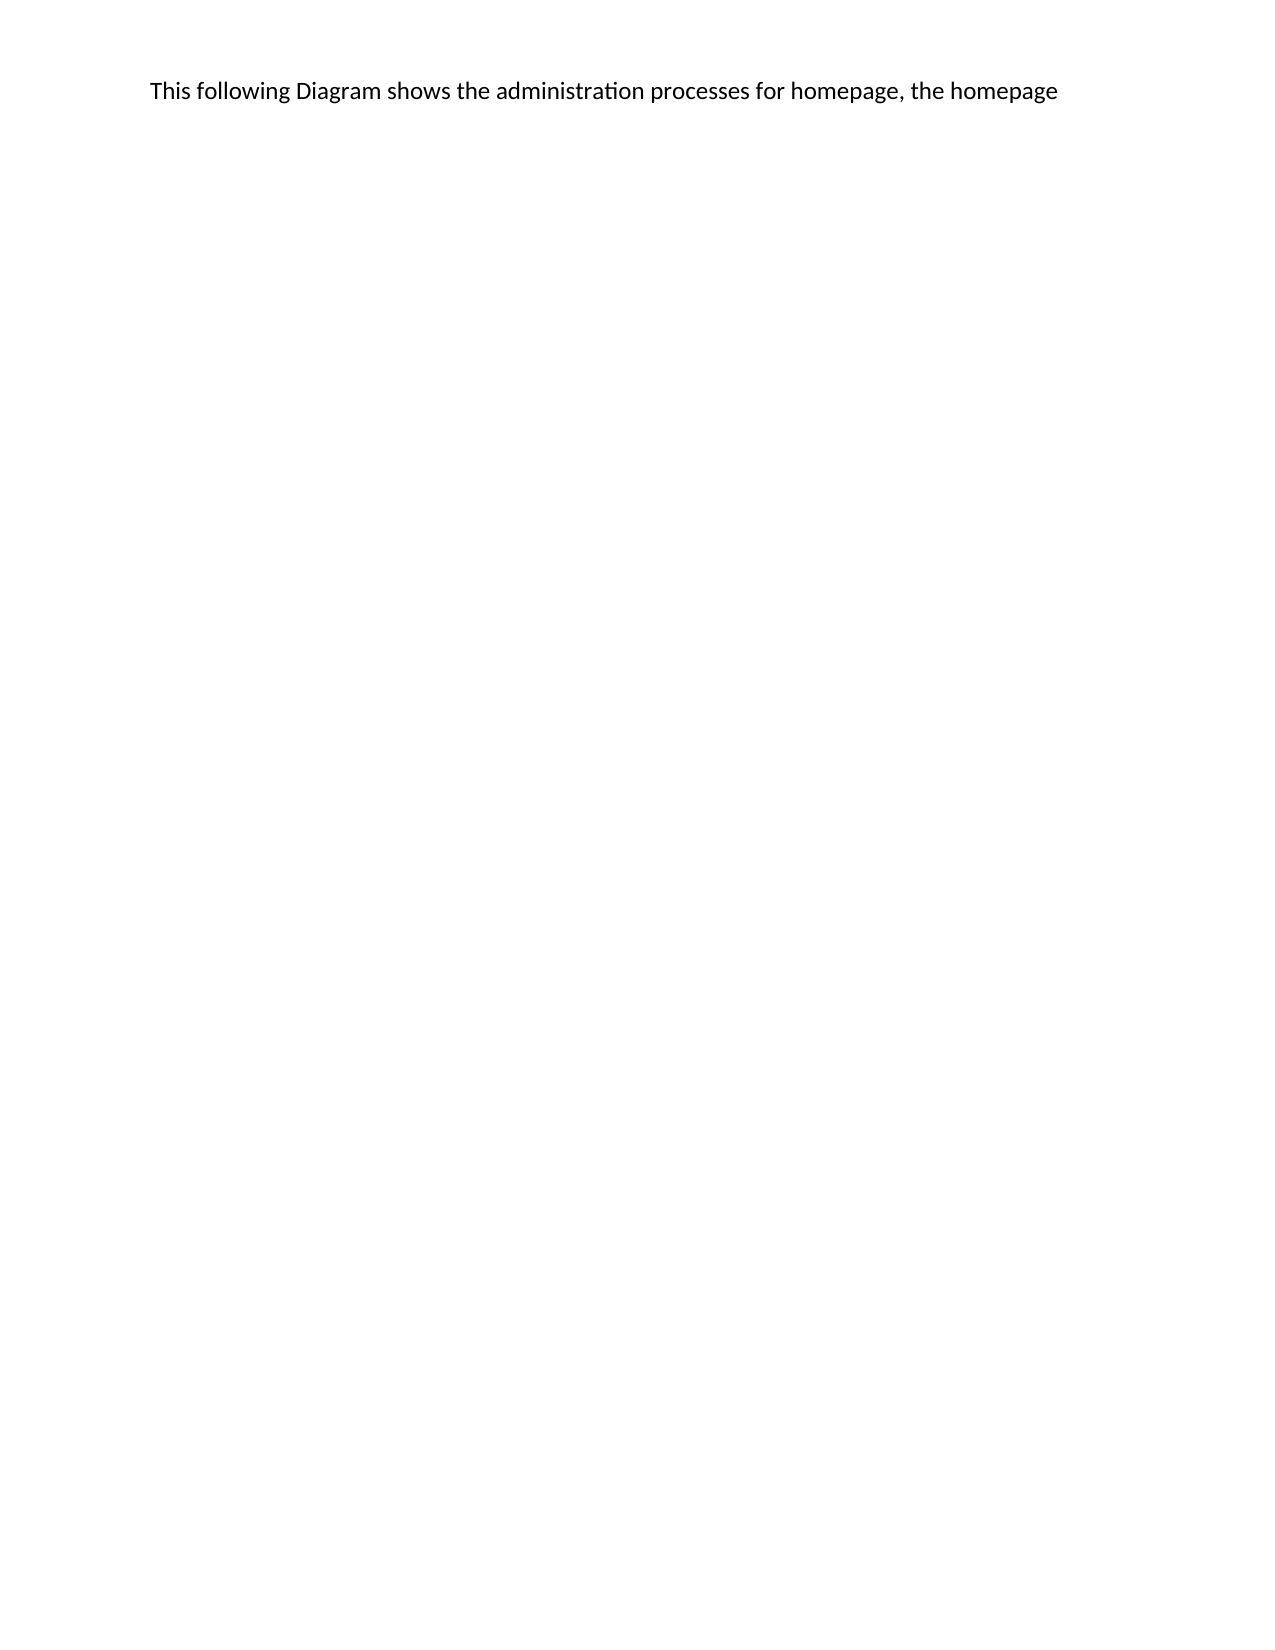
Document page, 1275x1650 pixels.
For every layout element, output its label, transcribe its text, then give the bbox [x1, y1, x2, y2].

text This following Diagram shows the administration processes for homepage, the homepage [75, 75, 1200, 106]
